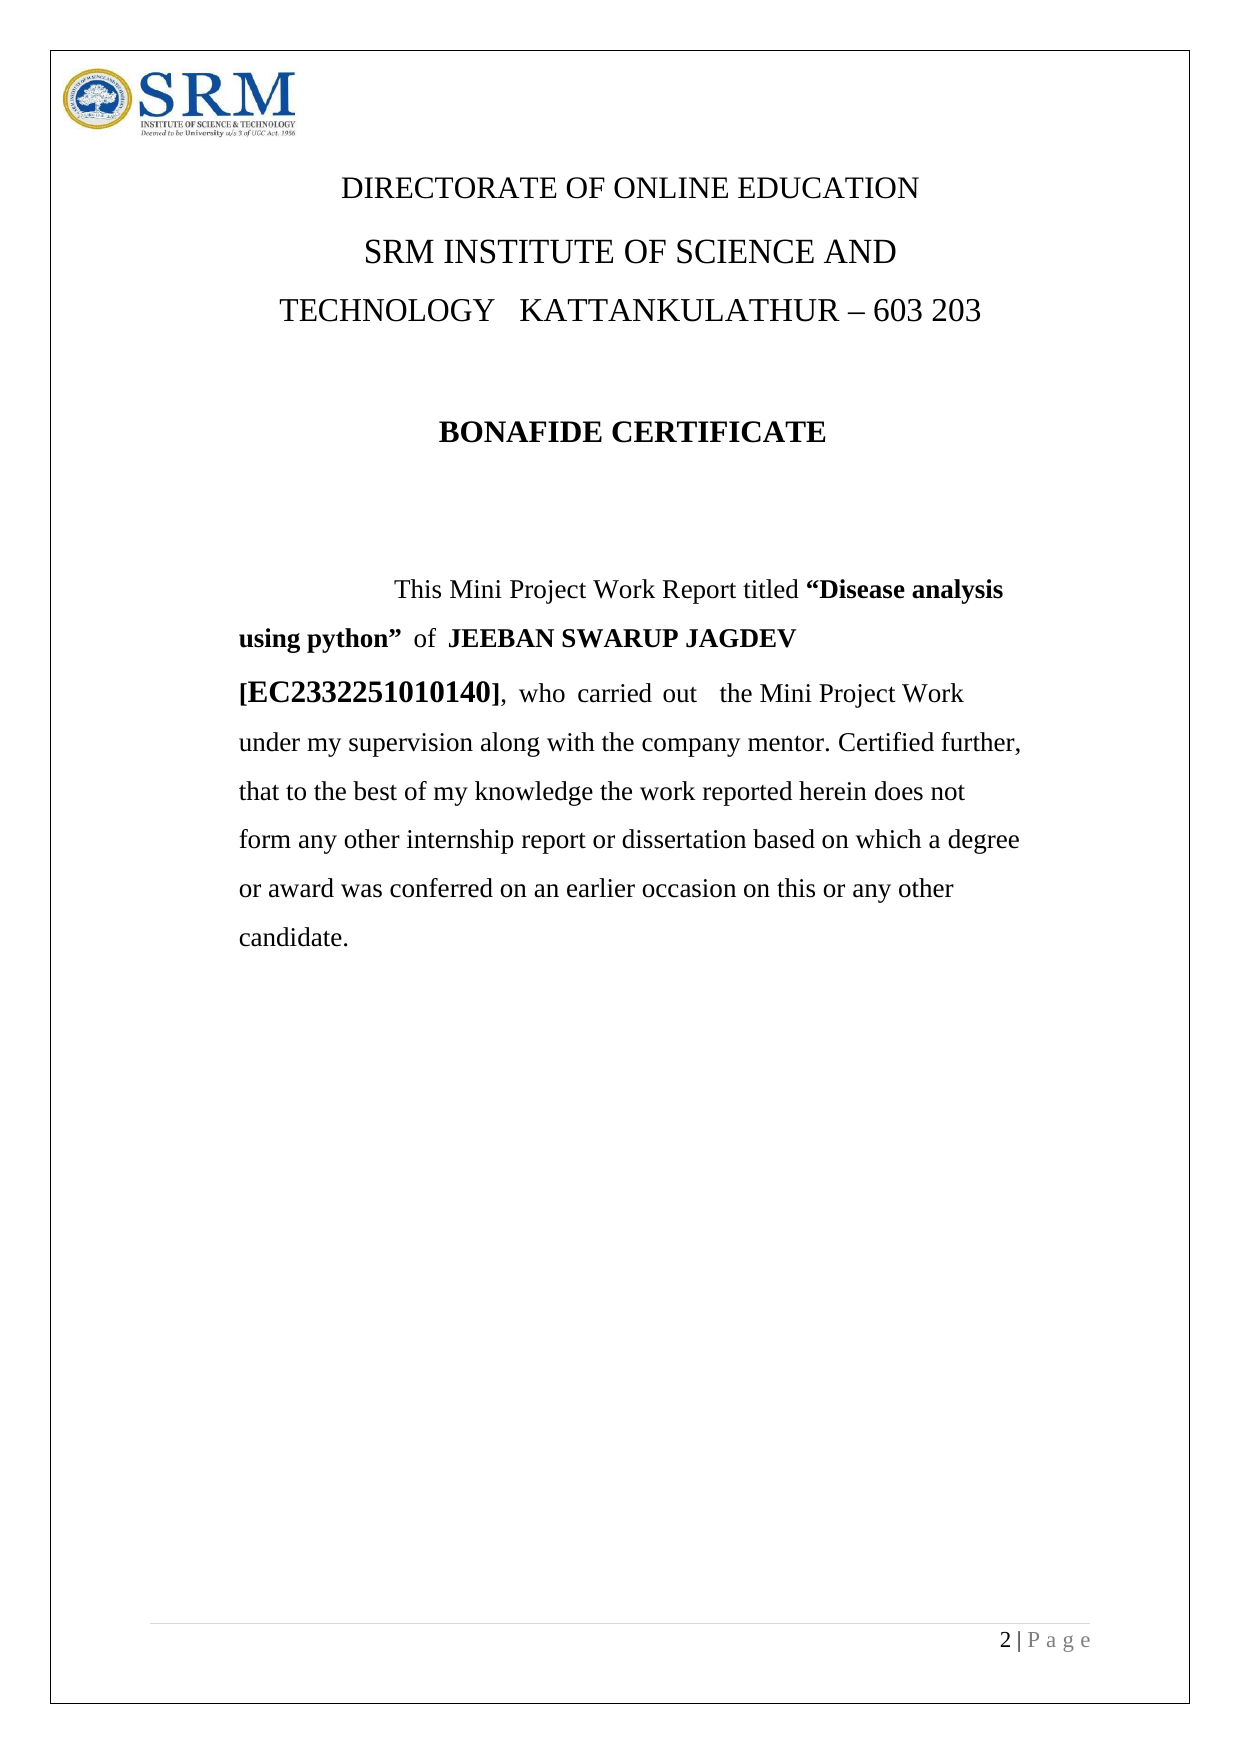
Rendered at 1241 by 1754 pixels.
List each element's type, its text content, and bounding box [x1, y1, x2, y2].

picture [62, 68, 298, 138]
text DIRECTORATE OF ONLINE EDUCATION [296, 169, 965, 205]
text SRM INSTITUTE OF SCIENCE AND TECHNOLOGY KATTANKULATHUR – 603 203 [267, 230, 993, 329]
text This Mini Project Work Report titled “Disease analysis using python” of JEEBAN SWARUP JAGDEV [EC2332251010140], who carried out the Mini Project Work under my supervision along with the company mentor. Certified further, that to the best of my knowledge the work reported herein does not form any other internship report or dissertation based on which a degree or award was conferred on an earlier occasion on this or any other candidate. [238, 573, 1024, 952]
text BONAFIDE CERTIFICATE [298, 413, 967, 449]
